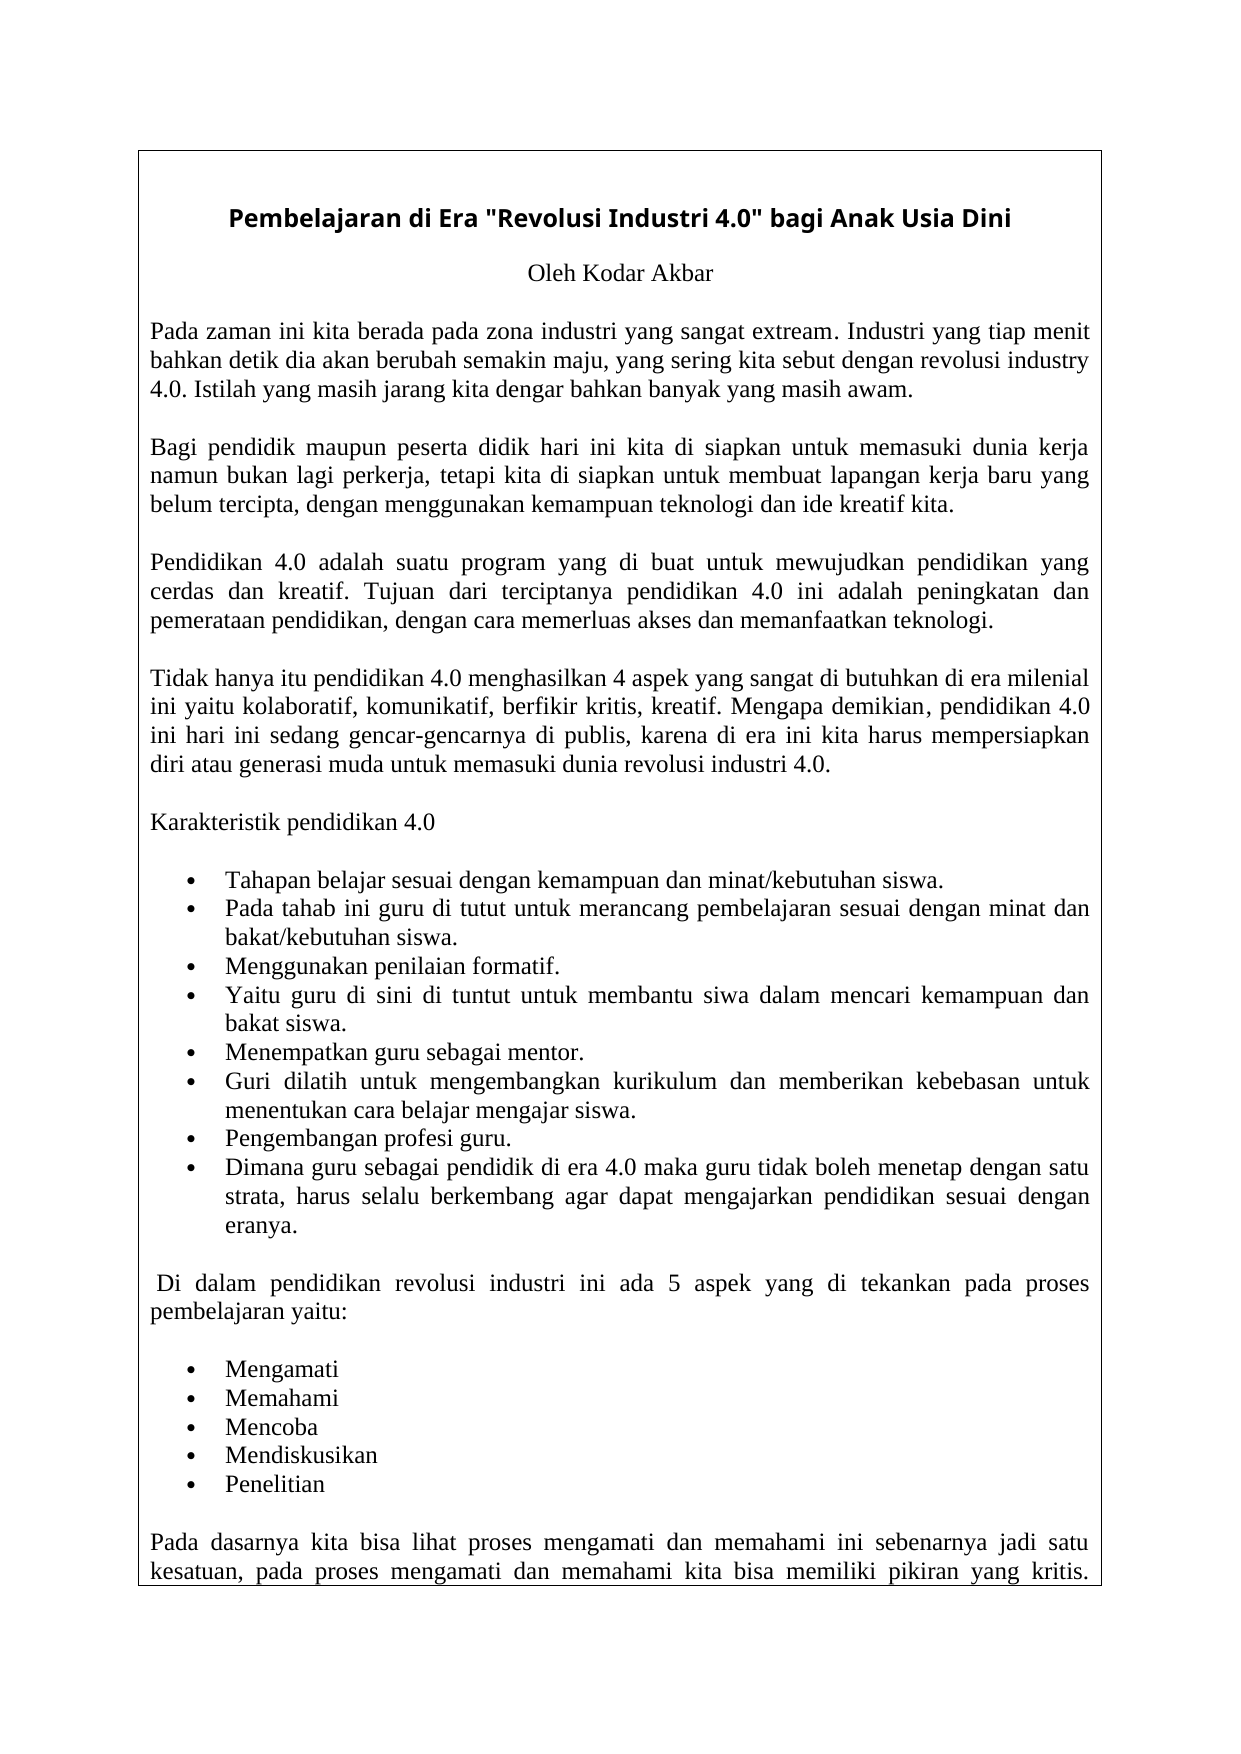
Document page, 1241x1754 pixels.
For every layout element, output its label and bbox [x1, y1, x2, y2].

table_header [139, 151, 1101, 1585]
